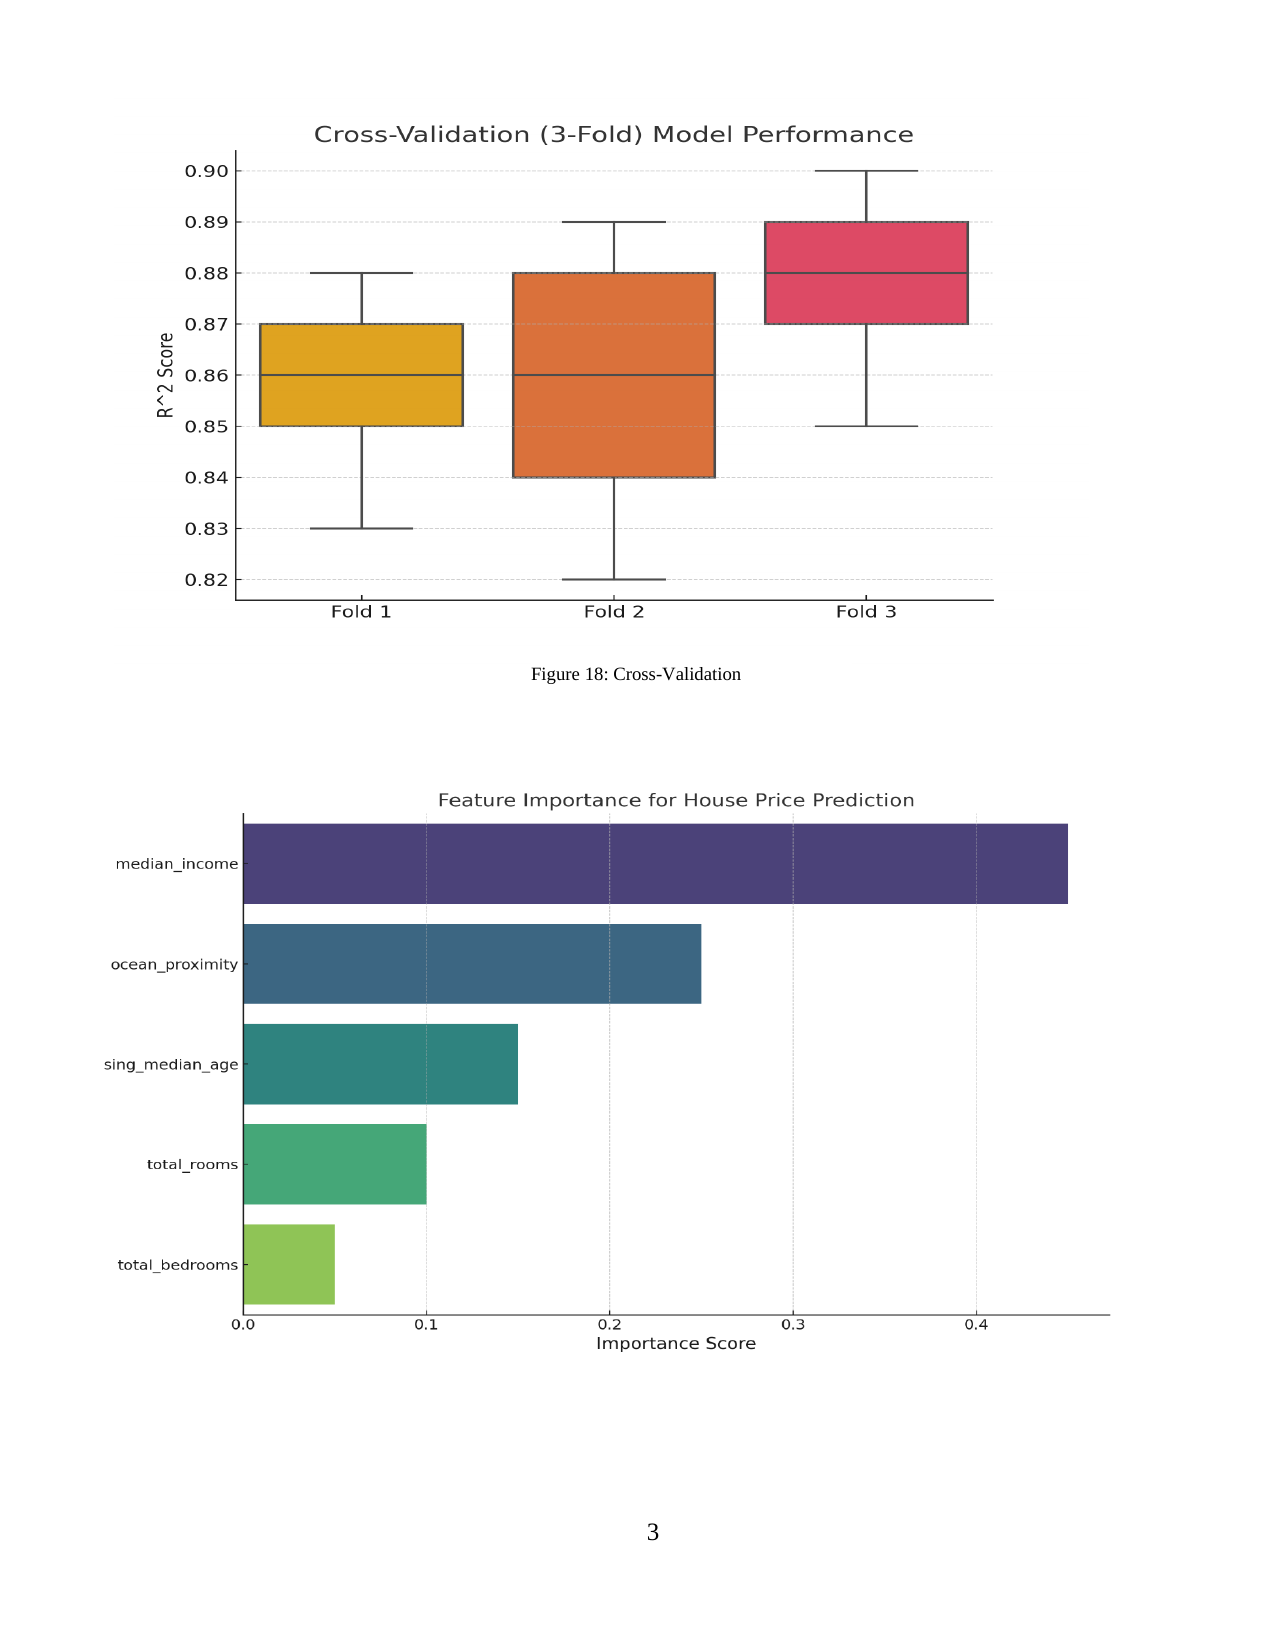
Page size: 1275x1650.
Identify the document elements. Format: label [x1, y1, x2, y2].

picture [113, 81, 1089, 664]
picture [103, 735, 1221, 1386]
